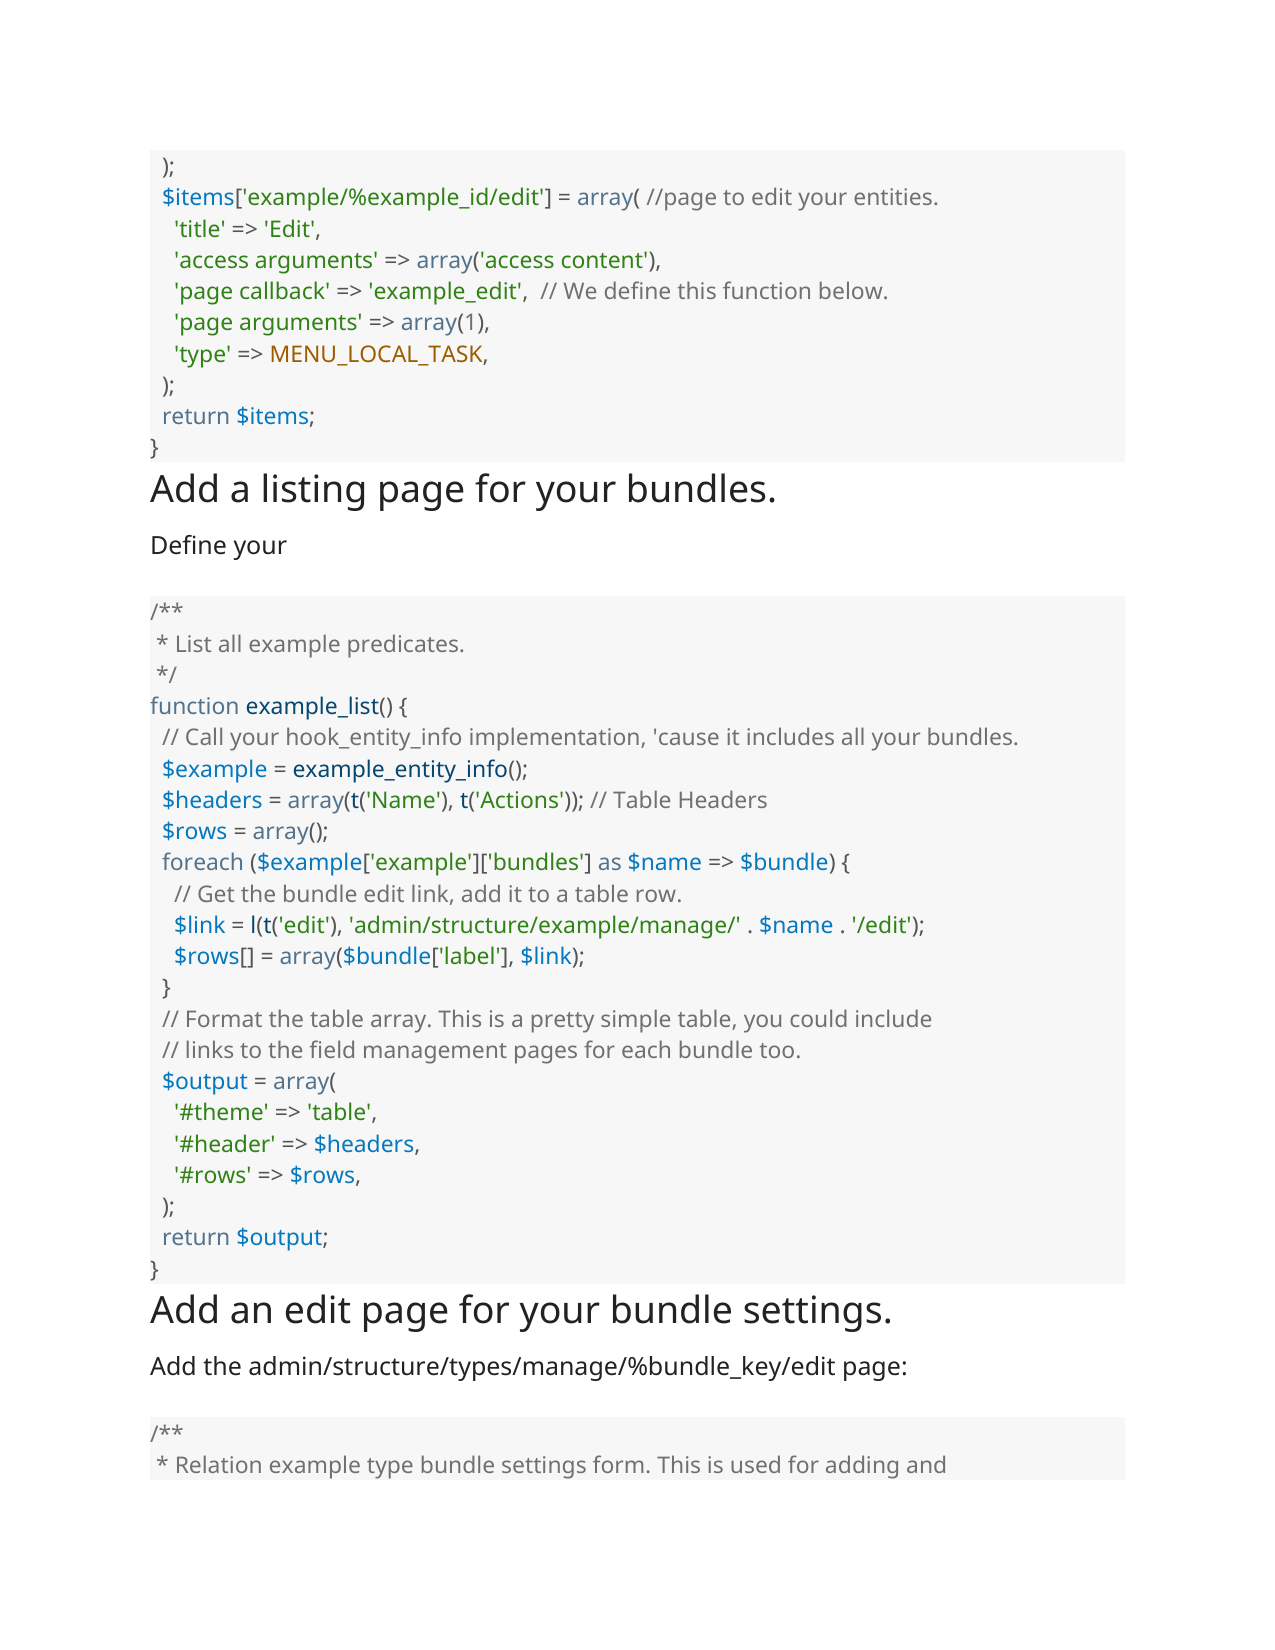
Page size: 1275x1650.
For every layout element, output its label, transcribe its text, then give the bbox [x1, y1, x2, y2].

text * List all example predicates. [150, 627, 1125, 659]
text '#header' => $headers, [150, 1127, 1125, 1159]
text ); [150, 1190, 1125, 1221]
text ); [150, 150, 1125, 181]
text 'title' => 'Edit', [150, 212, 1125, 244]
text 'access arguments' => array('access content'), [150, 244, 1125, 275]
text // Call your hook_entity_info implementation, 'cause it includes all your bundles. [150, 721, 1125, 752]
text Add the admin/structure/types/manage/%bundle_key/edit page: [150, 1349, 1125, 1383]
subtitle Add an edit page for your bundle settings. [150, 1284, 1125, 1335]
text * Relation example type bundle settings form. This is used for adding and [150, 1449, 1125, 1480]
subtitle Add a listing page for your bundles. [150, 462, 1125, 513]
text } [150, 431, 1125, 462]
text // Get the bundle edit link, add it to a table row. [150, 877, 1125, 909]
text 'page arguments' => array(1), [150, 306, 1125, 337]
text '#theme' => 'table', [150, 1096, 1125, 1127]
text $link = l(t('edit'), 'admin/structure/example/manage/' . $name . '/edit'); [150, 909, 1125, 940]
text // Format the table array. This is a pretty simple table, you could include [150, 1002, 1125, 1034]
text return $output; [150, 1221, 1125, 1252]
text /** [150, 596, 1125, 627]
text } [150, 1252, 1125, 1284]
text /** [150, 1417, 1125, 1449]
text return $items; [150, 400, 1125, 431]
text $example = example_entity_info(); [150, 752, 1125, 784]
text $rows = array(); [150, 815, 1125, 846]
text '#rows' => $rows, [150, 1159, 1125, 1190]
text function example_list() { [150, 690, 1125, 721]
text foreach ($example['example']['bundles'] as $name => $bundle) { [150, 846, 1125, 877]
text ); [150, 369, 1125, 400]
text $rows[] = array($bundle['label'], $link); [150, 940, 1125, 971]
text $headers = array(t('Name'), t('Actions')); // Table Headers [150, 784, 1125, 815]
text Define your [150, 528, 1125, 562]
text } [150, 971, 1125, 1002]
text $output = array( [150, 1065, 1125, 1096]
text 'type' => MENU_LOCAL_TASK, [150, 337, 1125, 369]
text // links to the field management pages for each bundle too. [150, 1034, 1125, 1065]
text 'page callback' => 'example_edit', // We define this function below. [150, 275, 1125, 306]
text */ [150, 659, 1125, 690]
text $items['example/%example_id/edit'] = array( //page to edit your entities. [150, 181, 1125, 212]
